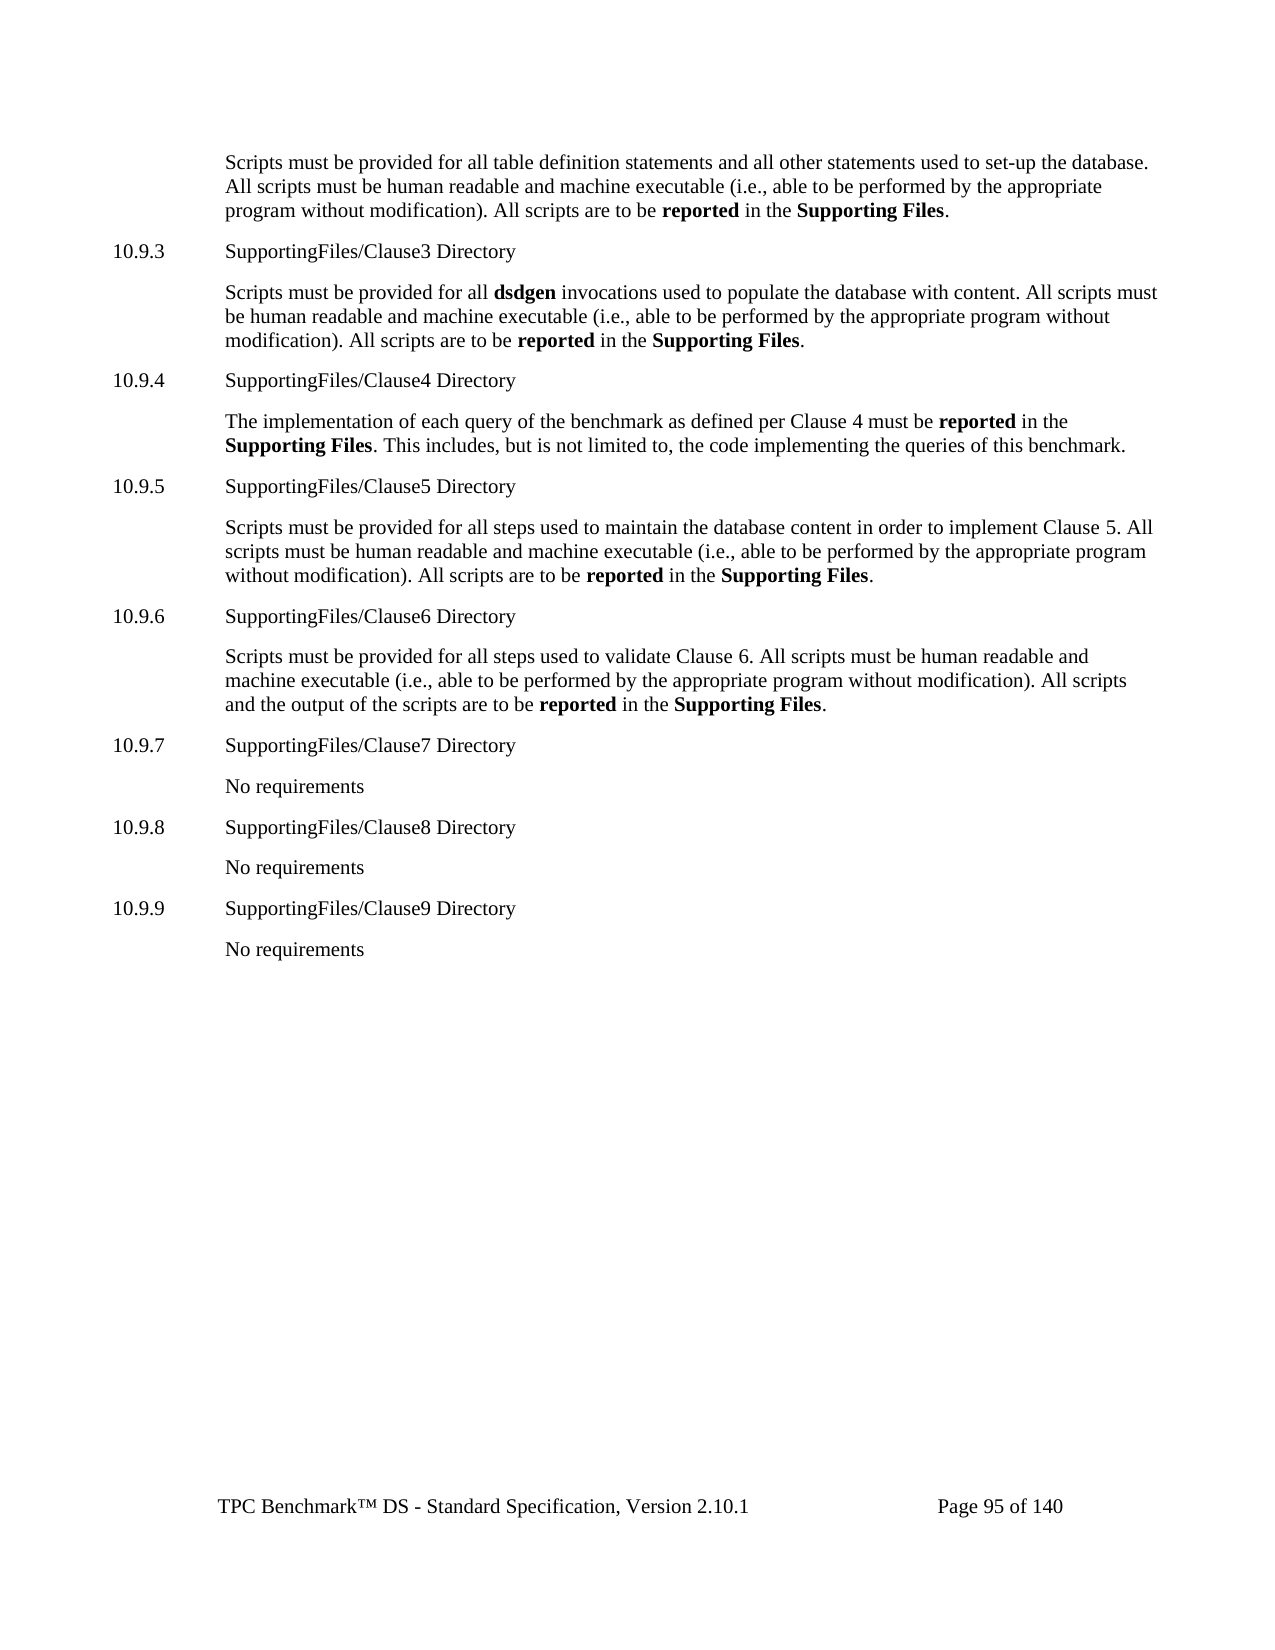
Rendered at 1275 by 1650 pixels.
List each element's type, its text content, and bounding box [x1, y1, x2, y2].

text Scripts must be provided for all steps used to maintain the database content in order to implement Clause 5. All scripts must be human readable and machine executable (i.e., able to be performed by the appropriate program without modification). All scripts are to be reported in the Supporting Files. [225, 515, 1162, 587]
text Scripts must be provided for all table definition statements and all other statements used to set-up the database. All scripts must be human readable and machine executable (i.e., able to be performed by the appropriate program without modification). All scripts are to be reported in the Supporting Files. [225, 150, 1162, 222]
text SupportingFiles/Clause4 Directory [112, 368, 1162, 392]
text SupportingFiles/Clause3 Directory [112, 239, 1162, 263]
text No requirements [225, 774, 1162, 798]
text SupportingFiles/Clause9 Directory [112, 896, 1162, 920]
text Scripts must be provided for all dsdgen invocations used to populate the database with content. All scripts must be human readable and machine executable (i.e., able to be performed by the appropriate program without modification). All scripts are to be reported in the Supporting Files. [225, 279, 1162, 352]
text Scripts must be provided for all steps used to validate Clause 6. All scripts must be human readable and machine executable (i.e., able to be performed by the appropriate program without modification). All scripts and the output of the scripts are to be reported in the Supporting Files. [225, 644, 1162, 716]
text SupportingFiles/Clause5 Directory [112, 474, 1162, 498]
text The implementation of each query of the benchmark as defined per Clause 4 must be reported in the Supporting Files. This includes, but is not limited to, the code implementing the queries of this benchmark. [225, 409, 1162, 457]
text SupportingFiles/Clause8 Directory [112, 814, 1162, 839]
text SupportingFiles/Clause7 Directory [112, 733, 1162, 757]
text No requirements [225, 855, 1162, 879]
text SupportingFiles/Clause6 Directory [112, 603, 1162, 628]
text No requirements [225, 937, 1162, 961]
